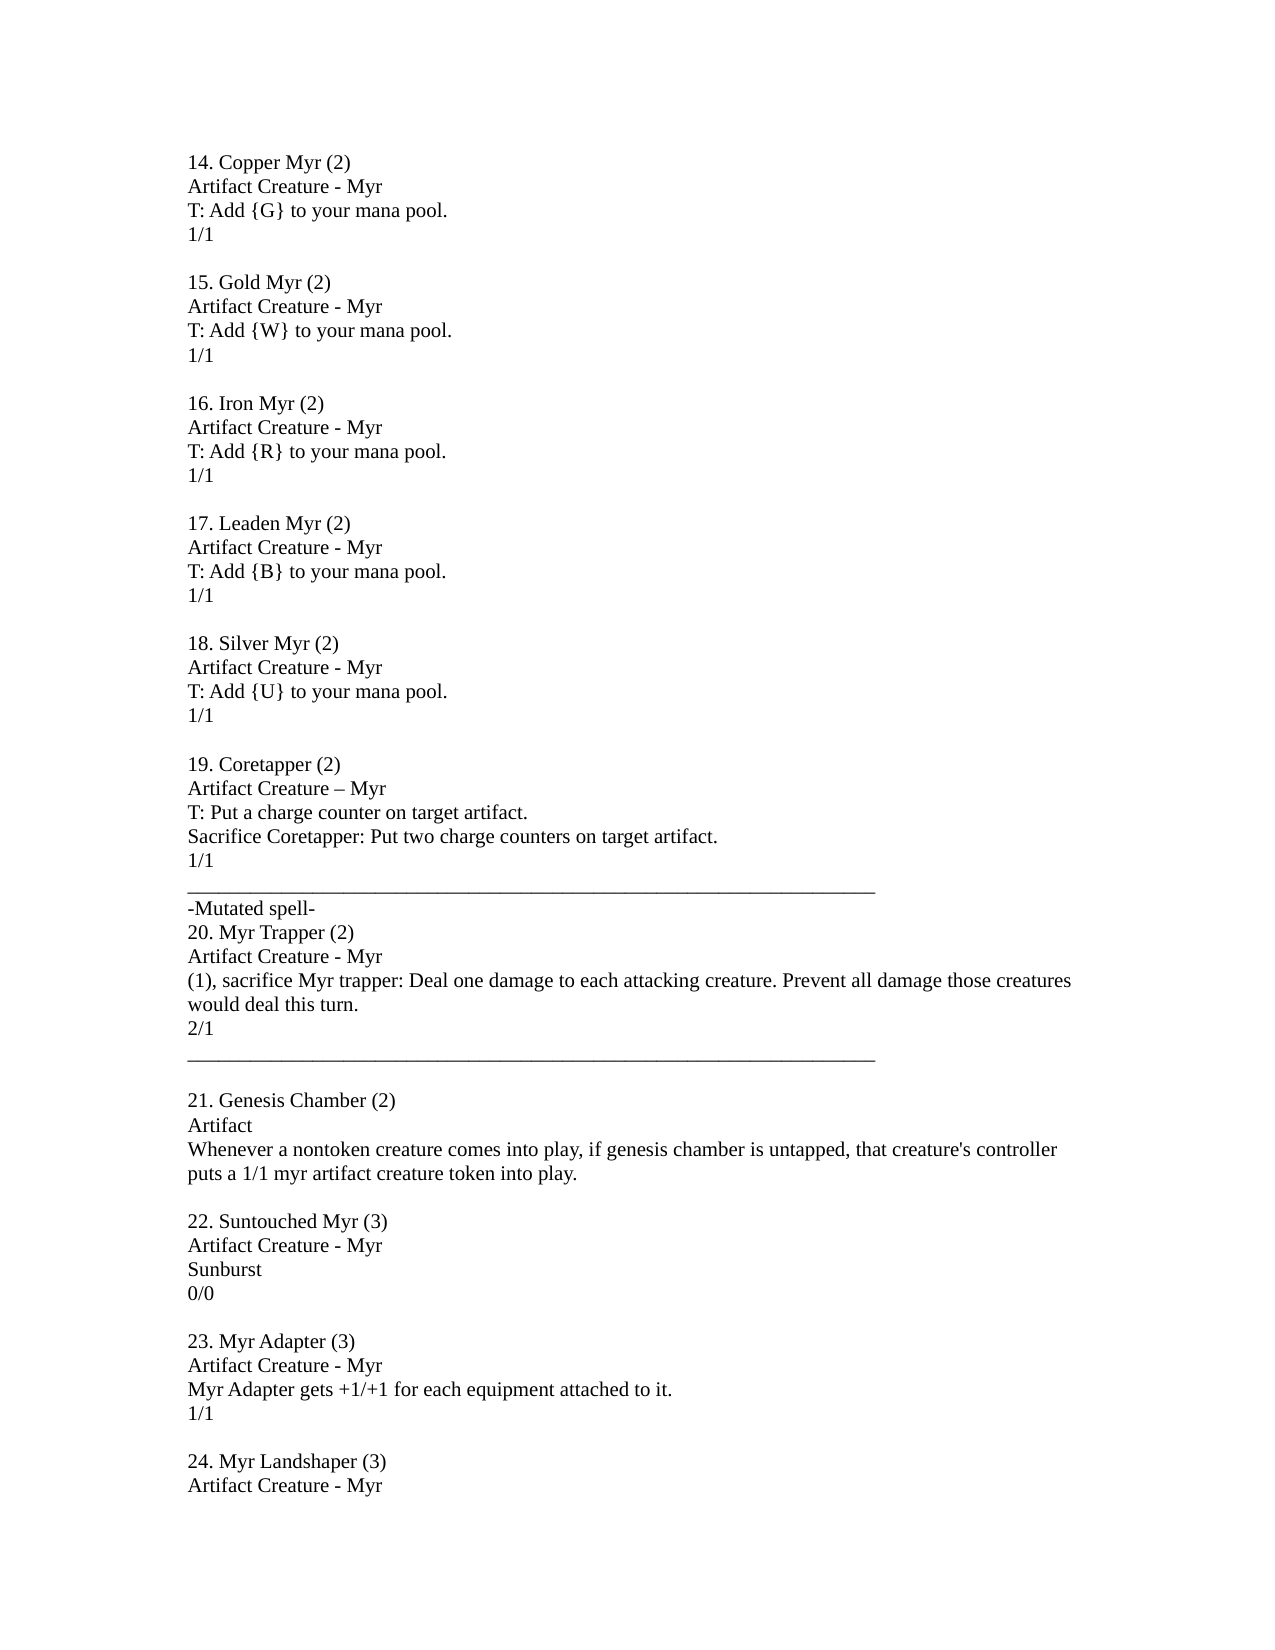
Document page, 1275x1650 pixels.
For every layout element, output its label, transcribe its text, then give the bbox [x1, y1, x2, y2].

text Sacrifice Coretapper: Put two charge counters on target artifact. [187, 824, 1087, 848]
text 1/1 [187, 583, 1087, 607]
text Artifact Creature - Myr [187, 1353, 1087, 1377]
text T: Add {W} to your mana pool. [187, 318, 1087, 342]
text T: Add {B} to your mana pool. [187, 559, 1087, 583]
text 1/1 [187, 463, 1087, 487]
text 23. Myr Adapter (3) [187, 1329, 1087, 1353]
text Artifact Creature - Myr [187, 174, 1087, 198]
text 15. Gold Myr (2) [187, 270, 1087, 294]
text 20. Myr Trapper (2) [187, 920, 1087, 944]
text 1/1 [187, 703, 1087, 727]
text Artifact Creature - Myr [187, 1473, 1087, 1497]
text (1), sacrifice Myr trapper: Deal one damage to each attacking creature. Prevent all damage those creatures would deal this turn. [187, 968, 1087, 1016]
text 1/1 [187, 342, 1087, 367]
text Artifact [187, 1112, 1087, 1137]
text 18. Silver Myr (2) [187, 631, 1087, 655]
text Artifact Creature - Myr [187, 415, 1087, 439]
text __________________________________________________________________ [187, 872, 1087, 896]
text 1/1 [187, 1401, 1087, 1425]
text 24. Myr Landshaper (3) [187, 1449, 1087, 1473]
text T: Add {U} to your mana pool. [187, 679, 1087, 703]
text Artifact Creature - Myr [187, 294, 1087, 318]
text Artifact Creature - Myr [187, 1233, 1087, 1257]
text 14. Copper Myr (2) [187, 150, 1087, 174]
text T: Add {G} to your mana pool. [187, 198, 1087, 222]
text 2/1 [187, 1016, 1087, 1040]
text T: Put a charge counter on target artifact. [187, 800, 1087, 824]
text Sunburst [187, 1257, 1087, 1281]
text Myr Adapter gets +1/+1 for each equipment attached to it. [187, 1377, 1087, 1401]
text Artifact Creature - Myr [187, 535, 1087, 559]
text 1/1 [187, 222, 1087, 246]
text 1/1 [187, 848, 1087, 872]
text 17. Leaden Myr (2) [187, 511, 1087, 535]
text -Mutated spell- [187, 896, 1087, 920]
text 21. Genesis Chamber (2) [187, 1088, 1087, 1112]
text 16. Iron Myr (2) [187, 391, 1087, 415]
text __________________________________________________________________ [187, 1040, 1087, 1064]
text T: Add {R} to your mana pool. [187, 439, 1087, 463]
text Artifact Creature - Myr [187, 944, 1087, 968]
text Whenever a nontoken creature comes into play, if genesis chamber is untapped, that creature's controller puts a 1/1 myr artifact creature token into play. [187, 1137, 1087, 1185]
text 22. Suntouched Myr (3) [187, 1209, 1087, 1233]
text 0/0 [187, 1281, 1087, 1305]
text Artifact Creature - Myr [187, 655, 1087, 679]
text Artifact Creature – Myr [187, 776, 1087, 800]
text 19. Coretapper (2) [187, 752, 1087, 776]
